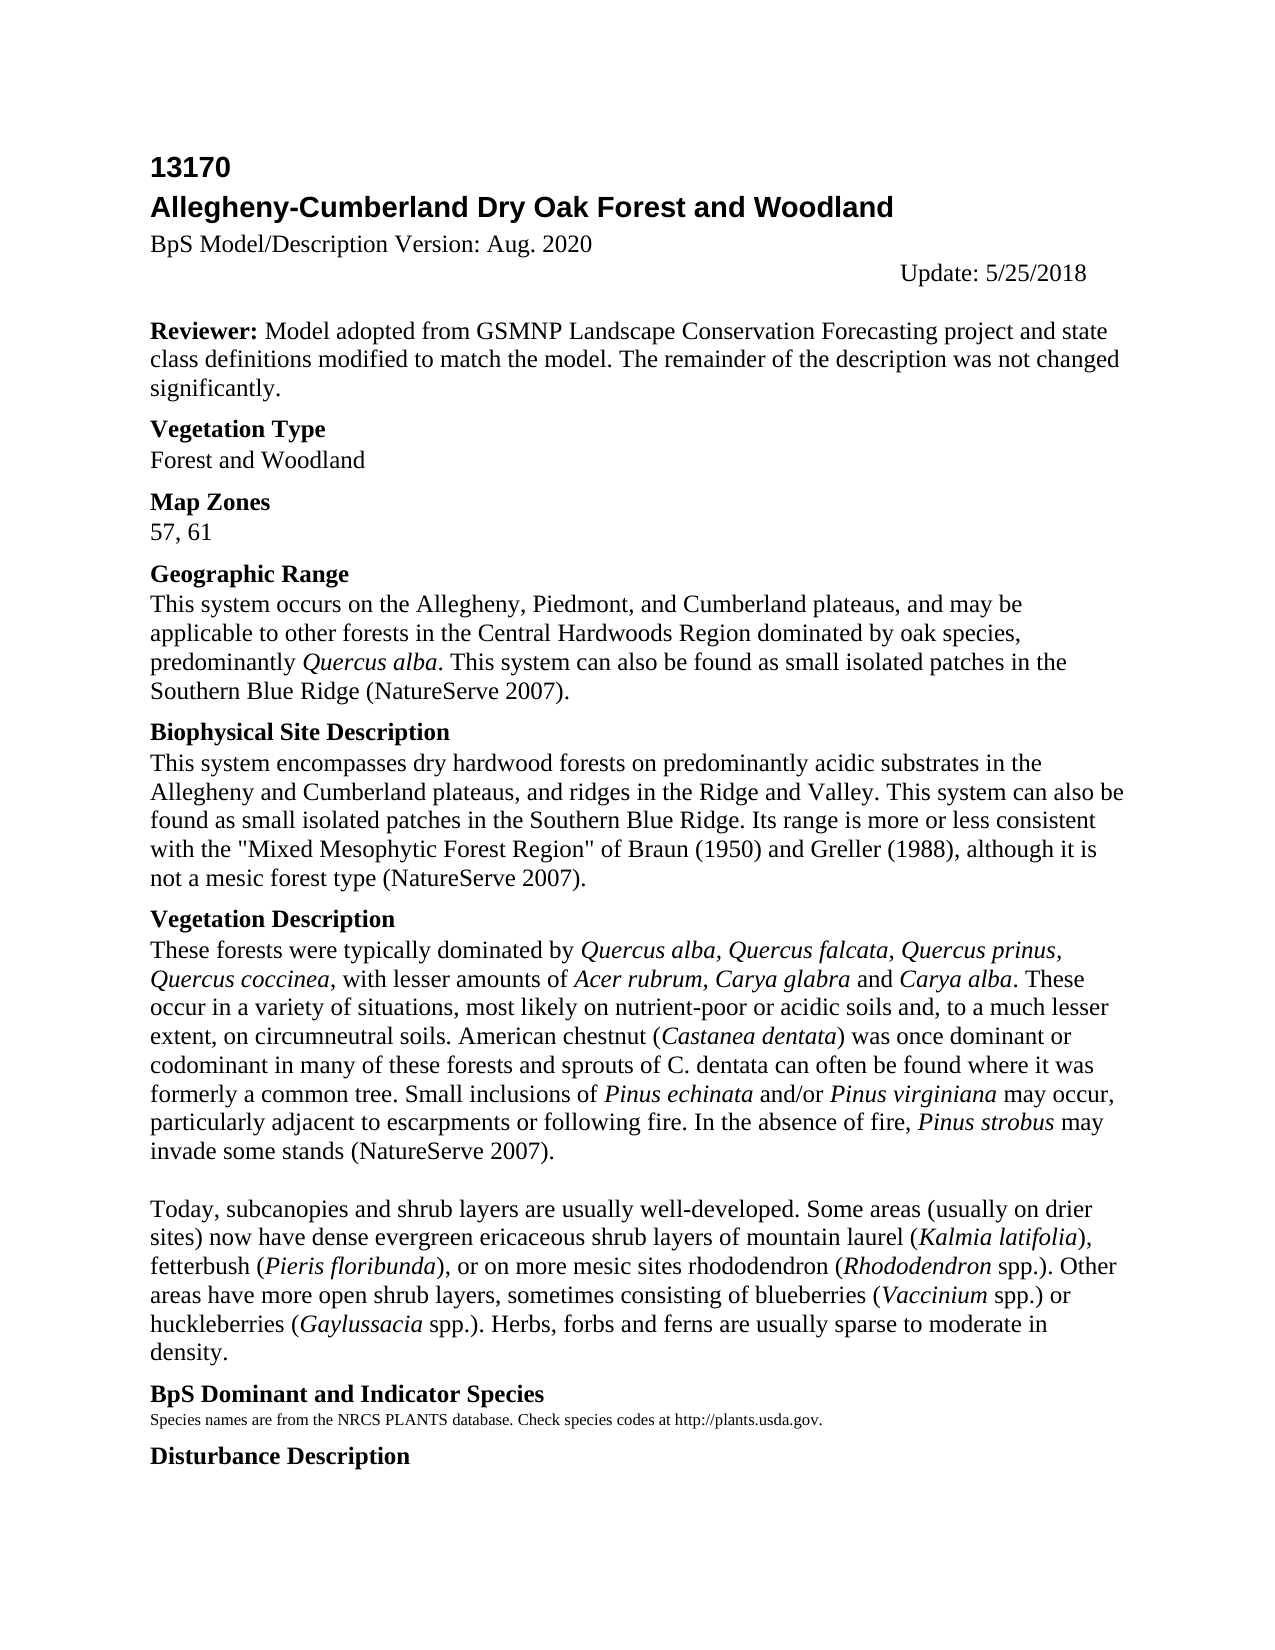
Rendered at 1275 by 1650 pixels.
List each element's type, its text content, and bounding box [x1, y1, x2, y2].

text Species names are from the NRCS PLANTS database. Check species codes at http://plants.usda.gov. [150, 1409, 1125, 1429]
text This system occurs on the Allegheny, Piedmont, and Cumberland plateaus, and may be applicable to other forests in the Central Hardwoods Region dominated by oak species, predominantly Quercus alba. This system can also be found as small isolated patches in the Southern Blue Ridge (NatureServe 2007). [150, 589, 1125, 704]
text Forest and Woodland [150, 445, 1125, 474]
text Today, subcanopies and shrub layers are usually well-developed. Some areas (usually on drier sites) now have dense evergreen ericaceous shrub layers of mountain laurel (Kalmia latifolia), fetterbush (Pieris floribunda), or on more mesic sites rhododendron (Rhododendron spp.). Other areas have more open shrub layers, sometimes consisting of blueberries (Vaccinium spp.) or huckleberries (Gaylussacia spp.). Herbs, forbs and ferns are usually sparse to moderate in density. [150, 1194, 1125, 1366]
text BpS Model/Description Version: Aug. 2020 [150, 229, 1125, 258]
text Geographic Range [150, 559, 1125, 587]
text Update: 5/25/2018 [150, 258, 1125, 287]
text Map Zones [150, 487, 1125, 515]
text These forests were typically dominated by Quercus alba, Quercus falcata, Quercus prinus, Quercus coccinea, with lesser amounts of Acer rubrum, Carya glabra and Carya alba. These occur in a variety of situations, most likely on nutrient-poor or acidic soils and, to a much lesser extent, on circumneutral soils. American chestnut (Castanea dentata) was once dominant or codominant in many of these forests and sprouts of C. dentata can often be found where it was formerly a common tree. Small inclusions of Pinus echinata and/or Pinus virginiana may occur, particularly adjacent to escarpments or following fire. In the absence of fire, Pinus strobus may invade some stands (NatureServe 2007). [150, 935, 1125, 1165]
text Disturbance Description [150, 1441, 1125, 1470]
title 13170 [150, 150, 1125, 183]
text Biophysical Site Description [150, 717, 1125, 746]
text This system encompasses dry hardwood forests on predominantly acidic substrates in the Allegheny and Cumberland plateaus, and ridges in the Ridge and Valley. This system can also be found as small isolated patches in the Southern Blue Ridge. Its range is more or less consistent with the "Mixed Mesophytic Forest Region" of Braun (1950) and Greller (1988), although it is not a mesic forest type (NatureServe 2007). [150, 748, 1125, 892]
text Reviewer: Model adopted from GSMNP Landscape Conservation Forecasting project and state class definitions modified to match the model. The remainder of the description was not changed significantly. [150, 316, 1125, 402]
text Vegetation Description [150, 904, 1125, 933]
title Allegheny-Cumberland Dry Oak Forest and Woodland [150, 190, 1125, 223]
text 57, 61 [150, 517, 1125, 546]
text Vegetation Type [150, 414, 1125, 443]
text BpS Dominant and Indicator Species [150, 1379, 1125, 1407]
